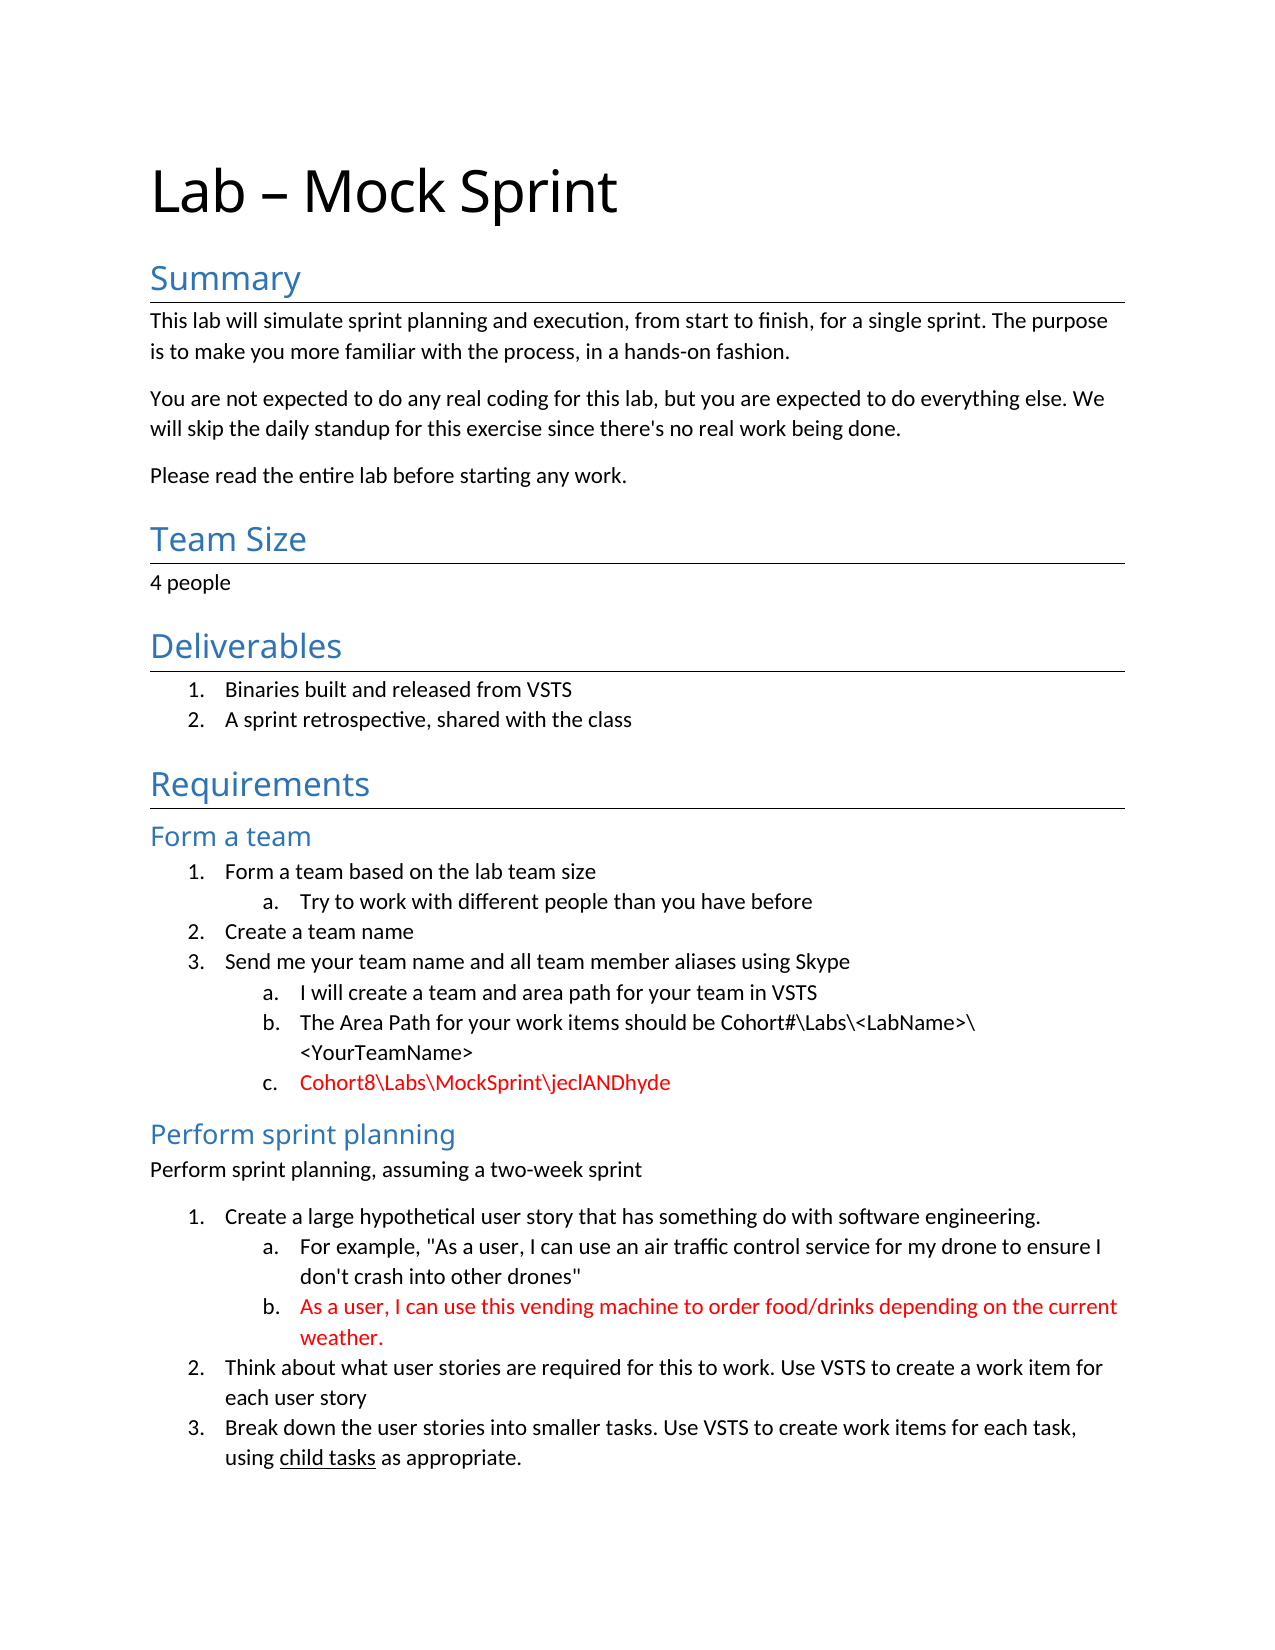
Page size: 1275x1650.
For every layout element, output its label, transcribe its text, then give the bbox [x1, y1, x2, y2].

text 4 people [150, 568, 1125, 596]
text Perform sprint planning, assuming a two-week sprint [150, 1155, 1125, 1183]
list Break down the user stories into smaller tasks. Use VSTS to create work items for each task, using child tasks as appropriate. [187, 1413, 1125, 1471]
list Think about what user stories are required for this to work. Use VSTS to create a work item for each user story [187, 1353, 1125, 1411]
list As a user, I can use this vending machine to order food/drinks depending on the current weather. [262, 1292, 1125, 1351]
list Binaries built and released from VSTS [187, 675, 1125, 703]
list Create a team name [187, 917, 1125, 945]
title Lab – Mock Sprint [150, 150, 1125, 229]
list Cohort8\Labs\MockSprint\jeclANDhyde [262, 1068, 1125, 1096]
list For example, "As a user, I can use an air traffic control service for my drone to ensure I don't crash into other drones" [262, 1232, 1125, 1290]
list I will create a team and area path for your team in VSTS [262, 978, 1125, 1006]
list Send me your team name and all team member aliases using Skype [187, 947, 1125, 975]
subtitle Form a team [150, 817, 1125, 854]
subtitle Summary [150, 254, 1125, 302]
text You are not expected to do any real coding for this lab, but you are expected to do everything else. We will skip the daily standup for this exercise since there's no real work being done. [150, 384, 1125, 442]
list Create a large hypothetical user story that has something do with software engineering. [187, 1202, 1125, 1230]
list A sprint retrospective, shared with the class [187, 706, 1125, 733]
list The Area Path for your work items should be Cohort#\Labs\<LabName>\<YourTeamName> [262, 1008, 1125, 1066]
subtitle Requirements [150, 761, 1125, 808]
text Please read the entire lab before starting any work. [150, 461, 1125, 489]
subtitle Team Size [150, 516, 1125, 563]
text This lab will simulate sprint planning and execution, from start to finish, for a single sprint. The purpose is to make you more familiar with the process, in a hands-on fashion. [150, 307, 1125, 365]
list Try to work with different people than you have before [262, 887, 1125, 915]
list Form a team based on the lab team size [187, 857, 1125, 885]
subtitle Perform sprint planning [150, 1115, 1125, 1152]
subtitle Deliverables [150, 623, 1125, 671]
